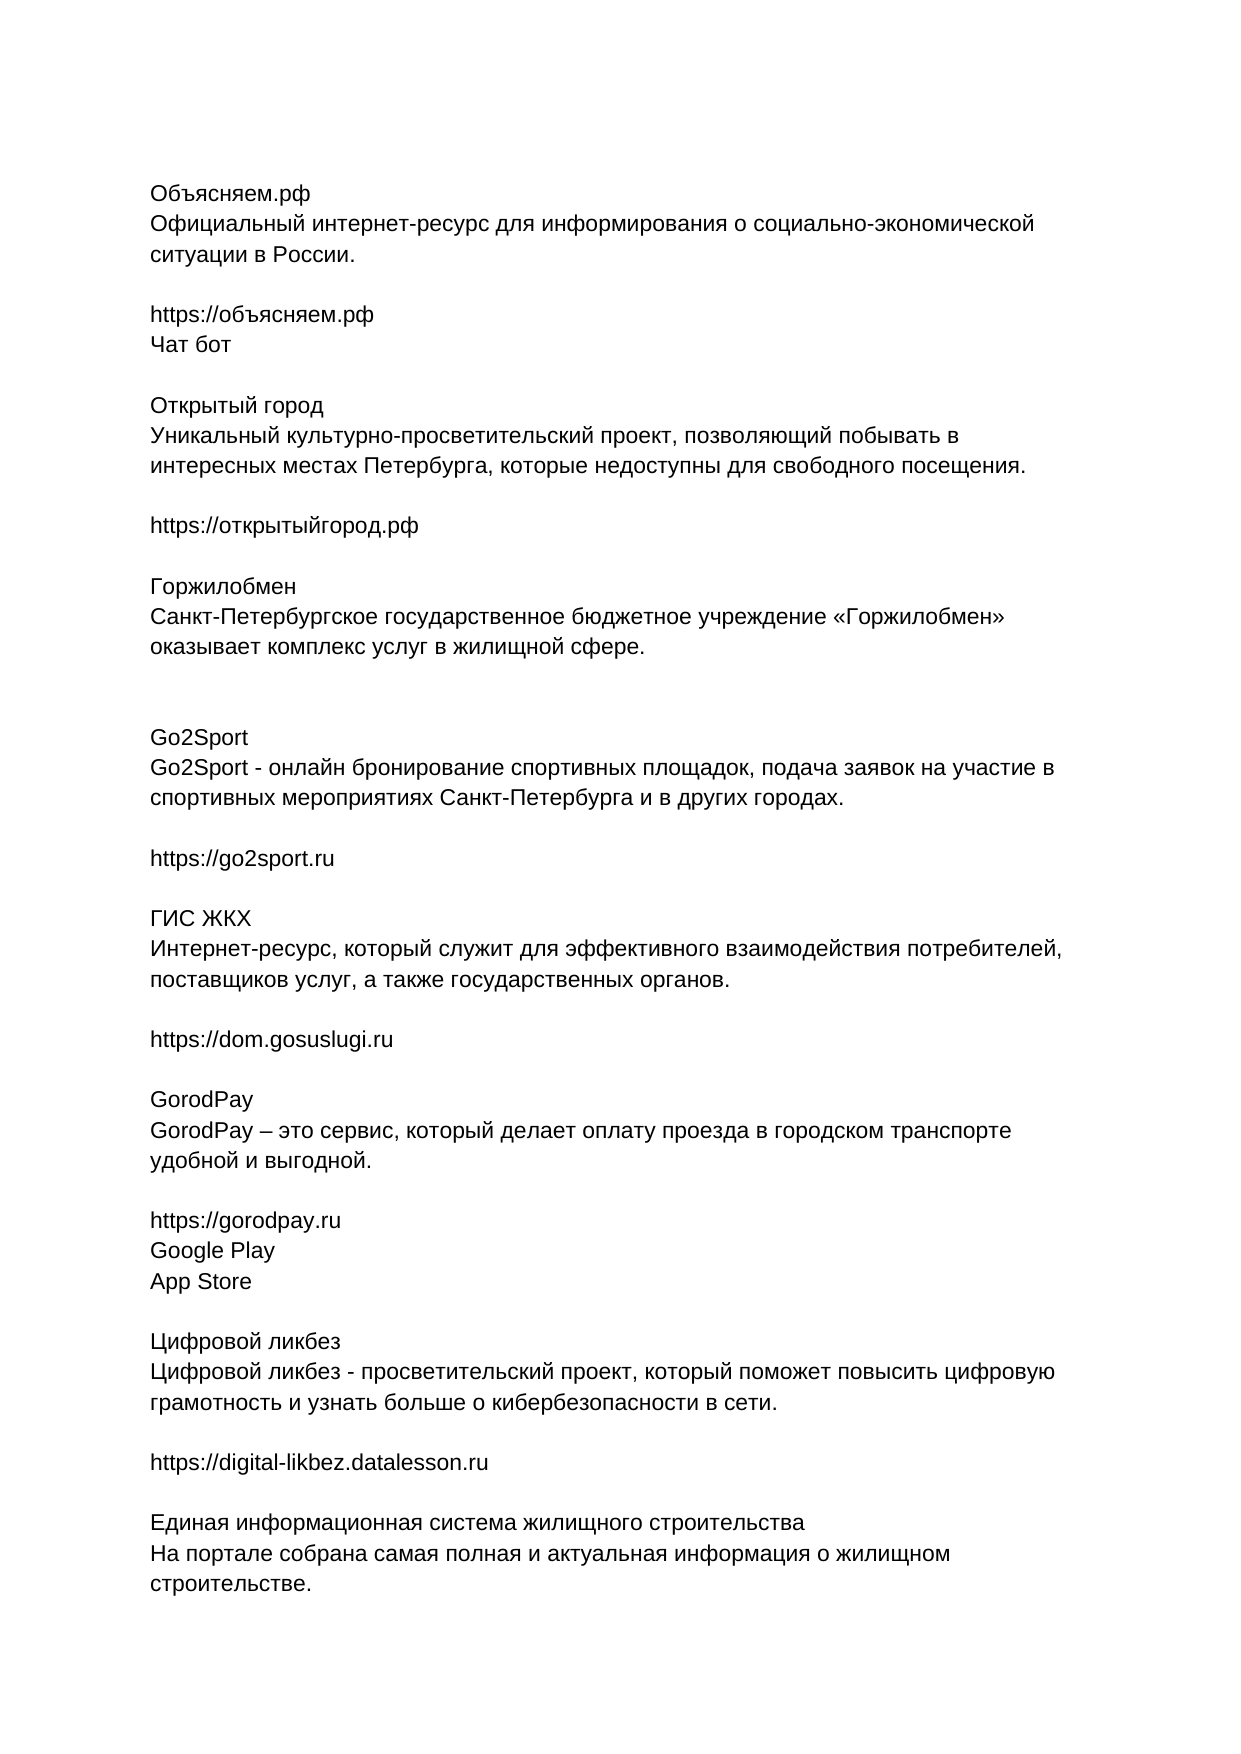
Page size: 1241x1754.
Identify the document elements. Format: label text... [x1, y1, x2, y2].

text https://go2sport.ru [150, 845, 1090, 871]
text GorodPay ‒ это сервис, который делает оплату проезда в городском транспорте удобной и выгодной. [150, 1117, 1090, 1173]
text Единая информационная система жилищного строительства [150, 1509, 1090, 1536]
text https://объясняем.рф [150, 301, 1090, 327]
text GorodPay [150, 1086, 1090, 1113]
text https://открытыйгород.рф [150, 512, 1090, 539]
text Цифровой ликбез - просветительский проект, который поможет повысить цифровую грамотность и узнать больше о кибербезопасности в сети. [150, 1358, 1090, 1415]
text App Store [150, 1268, 1090, 1294]
text https://gorodpay.ru [150, 1207, 1090, 1234]
text https://digital-likbez.datalesson.ru [150, 1449, 1090, 1475]
text Go2Sport - онлайн бронирование спортивных площадок, подача заявок на участие в спортивных мероприятиях Санкт-Петербурга и в других городах. [150, 754, 1090, 811]
text Интернет-ресурс, который служит для эффективного взаимодействия потребителей, поставщиков услуг, а также государственных органов. [150, 935, 1090, 992]
text Цифровой ликбез [150, 1328, 1090, 1354]
text https://dom.gosuslugi.ru [150, 1026, 1090, 1052]
text Чат бот [150, 331, 1090, 358]
text Санкт‑Петербургское государственное бюджетное учреждение «Горжилобмен» оказывает комплекс услуг в жилищной сфере. [150, 603, 1090, 660]
text Go2Sport [150, 724, 1090, 750]
text Горжилобмен [150, 573, 1090, 599]
text Открытый город [150, 392, 1090, 418]
text Официальный интернет-ресурс для информирования о социально-экономической ситуации в России. [150, 210, 1090, 267]
text Google Play [150, 1237, 1090, 1264]
text Объясняем.рф [150, 180, 1090, 207]
text ГИС ЖКХ [150, 905, 1090, 932]
text Уникальный культурно-просветительский проект, позволяющий побывать в интересных местах Петербурга, которые недоступны для свободного посещения. [150, 422, 1090, 478]
text На портале собрана самая полная и актуальная информация о жилищном строительстве. [150, 1539, 1090, 1596]
